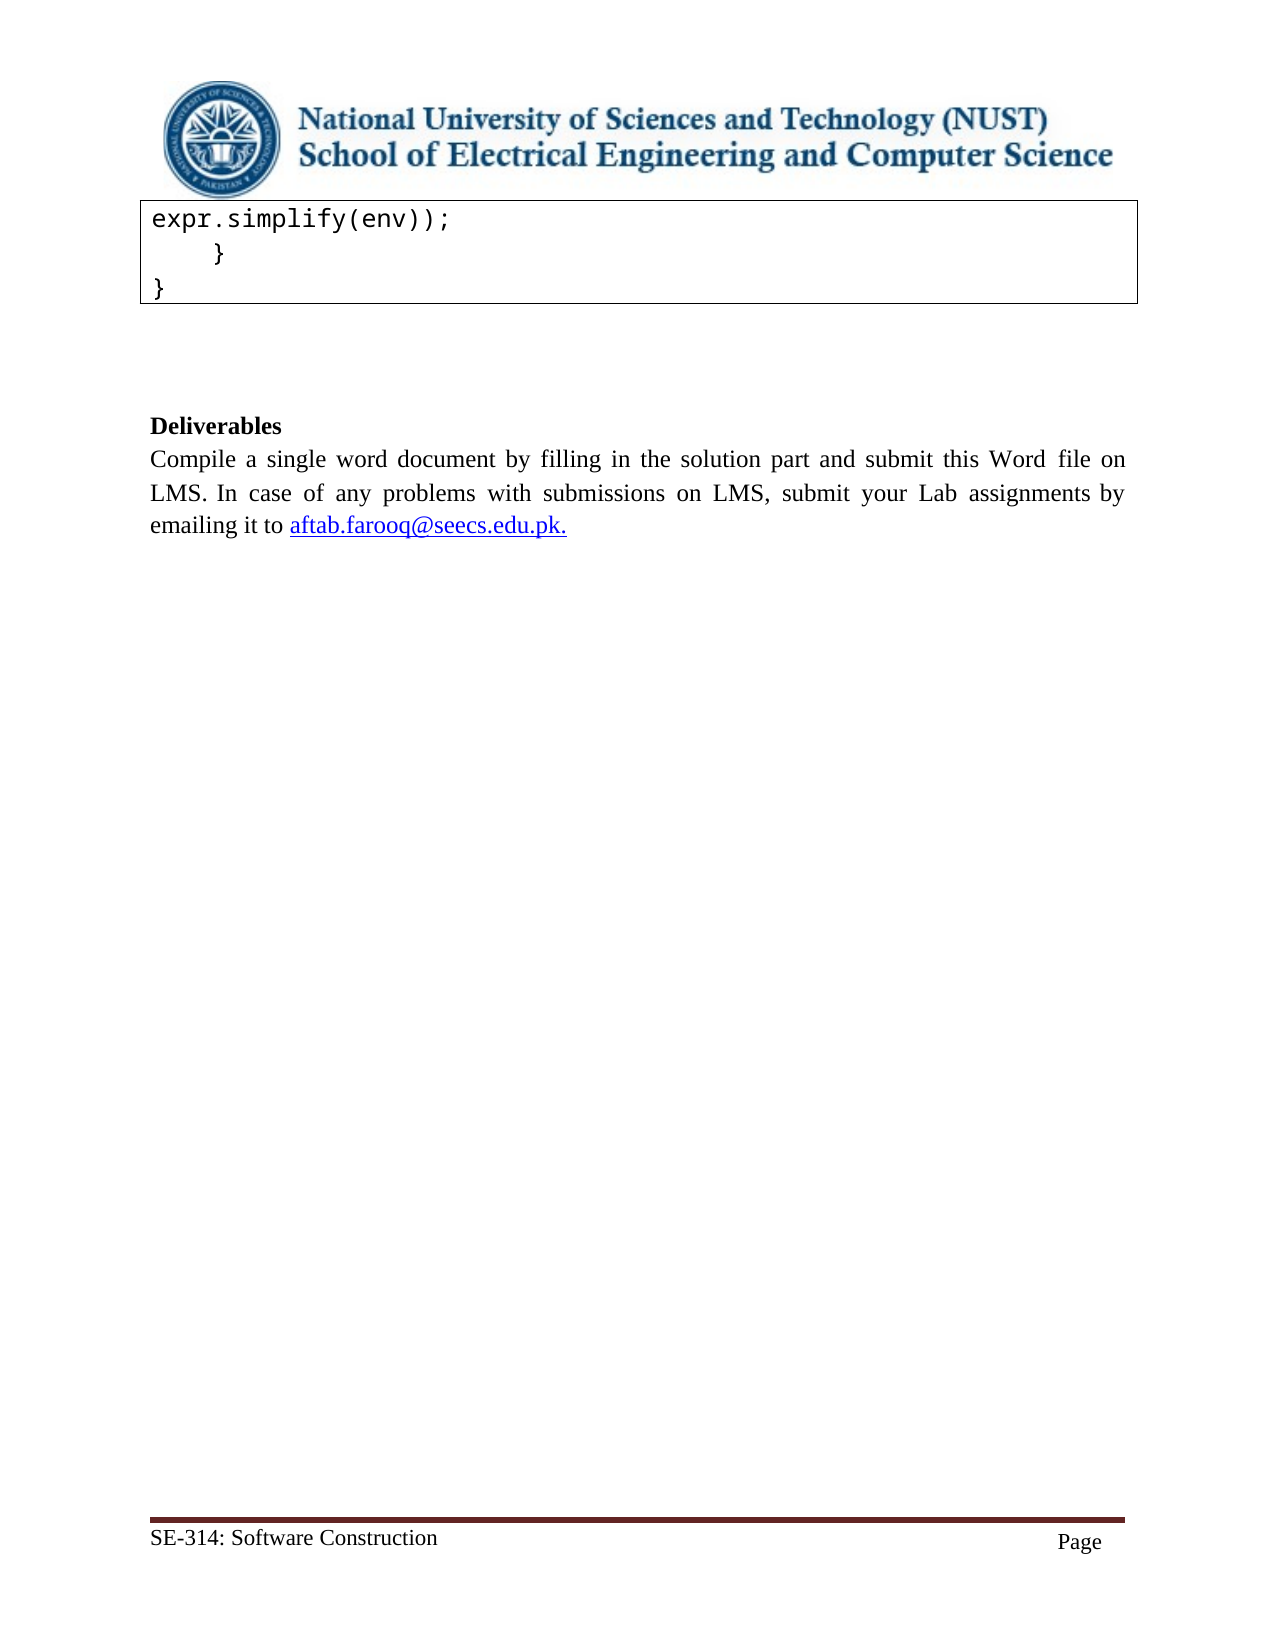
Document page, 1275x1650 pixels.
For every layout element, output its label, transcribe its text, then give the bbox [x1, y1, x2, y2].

picture [163, 81, 1114, 200]
subtitle Deliverables [150, 411, 1137, 440]
text Compile a single word document by filling in the solution part and submit this Word file on LMS. In case of any problems with submissions on LMS, submit your Lab assignments by emailing it to aftab.farooq@seecs.edu.pk. [150, 444, 1126, 539]
